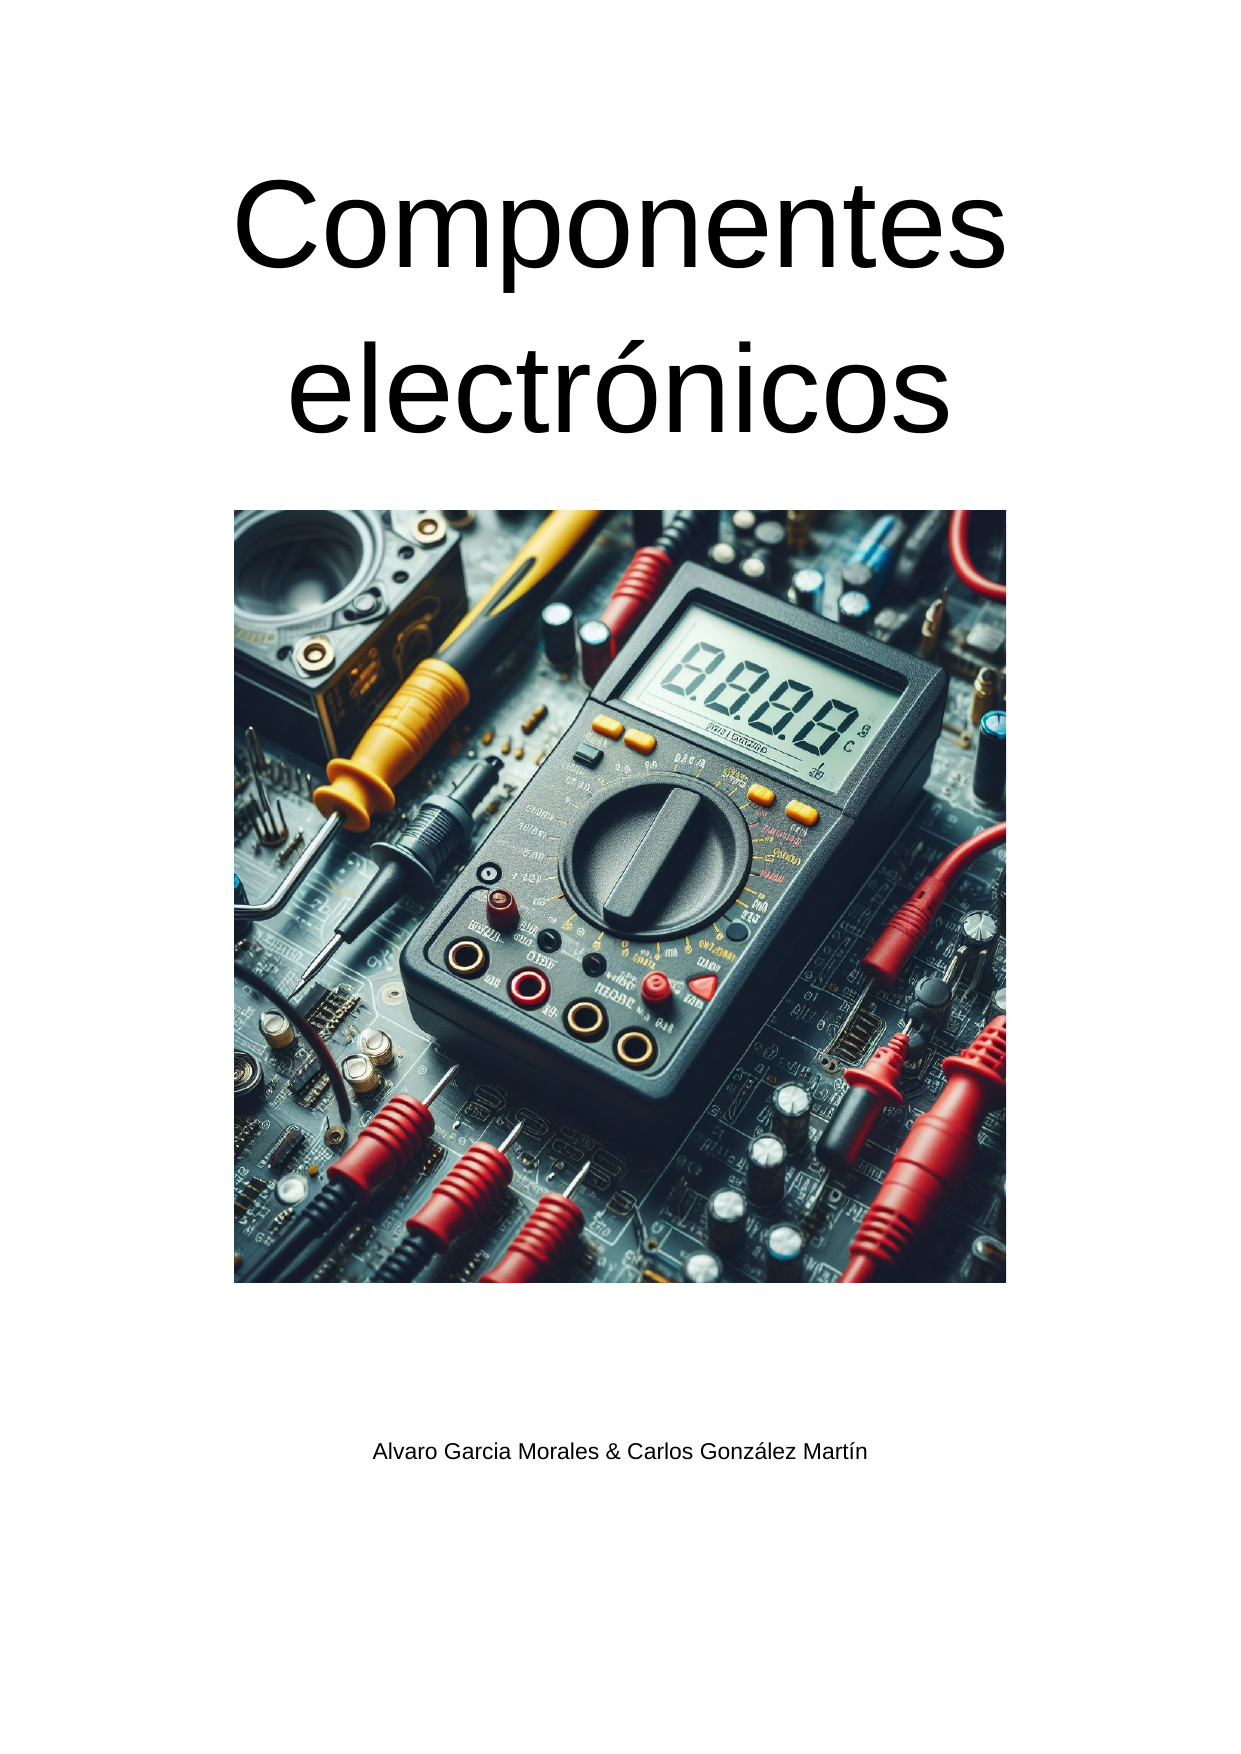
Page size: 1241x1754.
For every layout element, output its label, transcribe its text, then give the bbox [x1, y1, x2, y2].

text Alvaro Garcia Morales & Carlos González Martín [150, 1438, 1090, 1464]
picture [234, 510, 1007, 1283]
text Componentes electrónicos [150, 150, 1090, 459]
